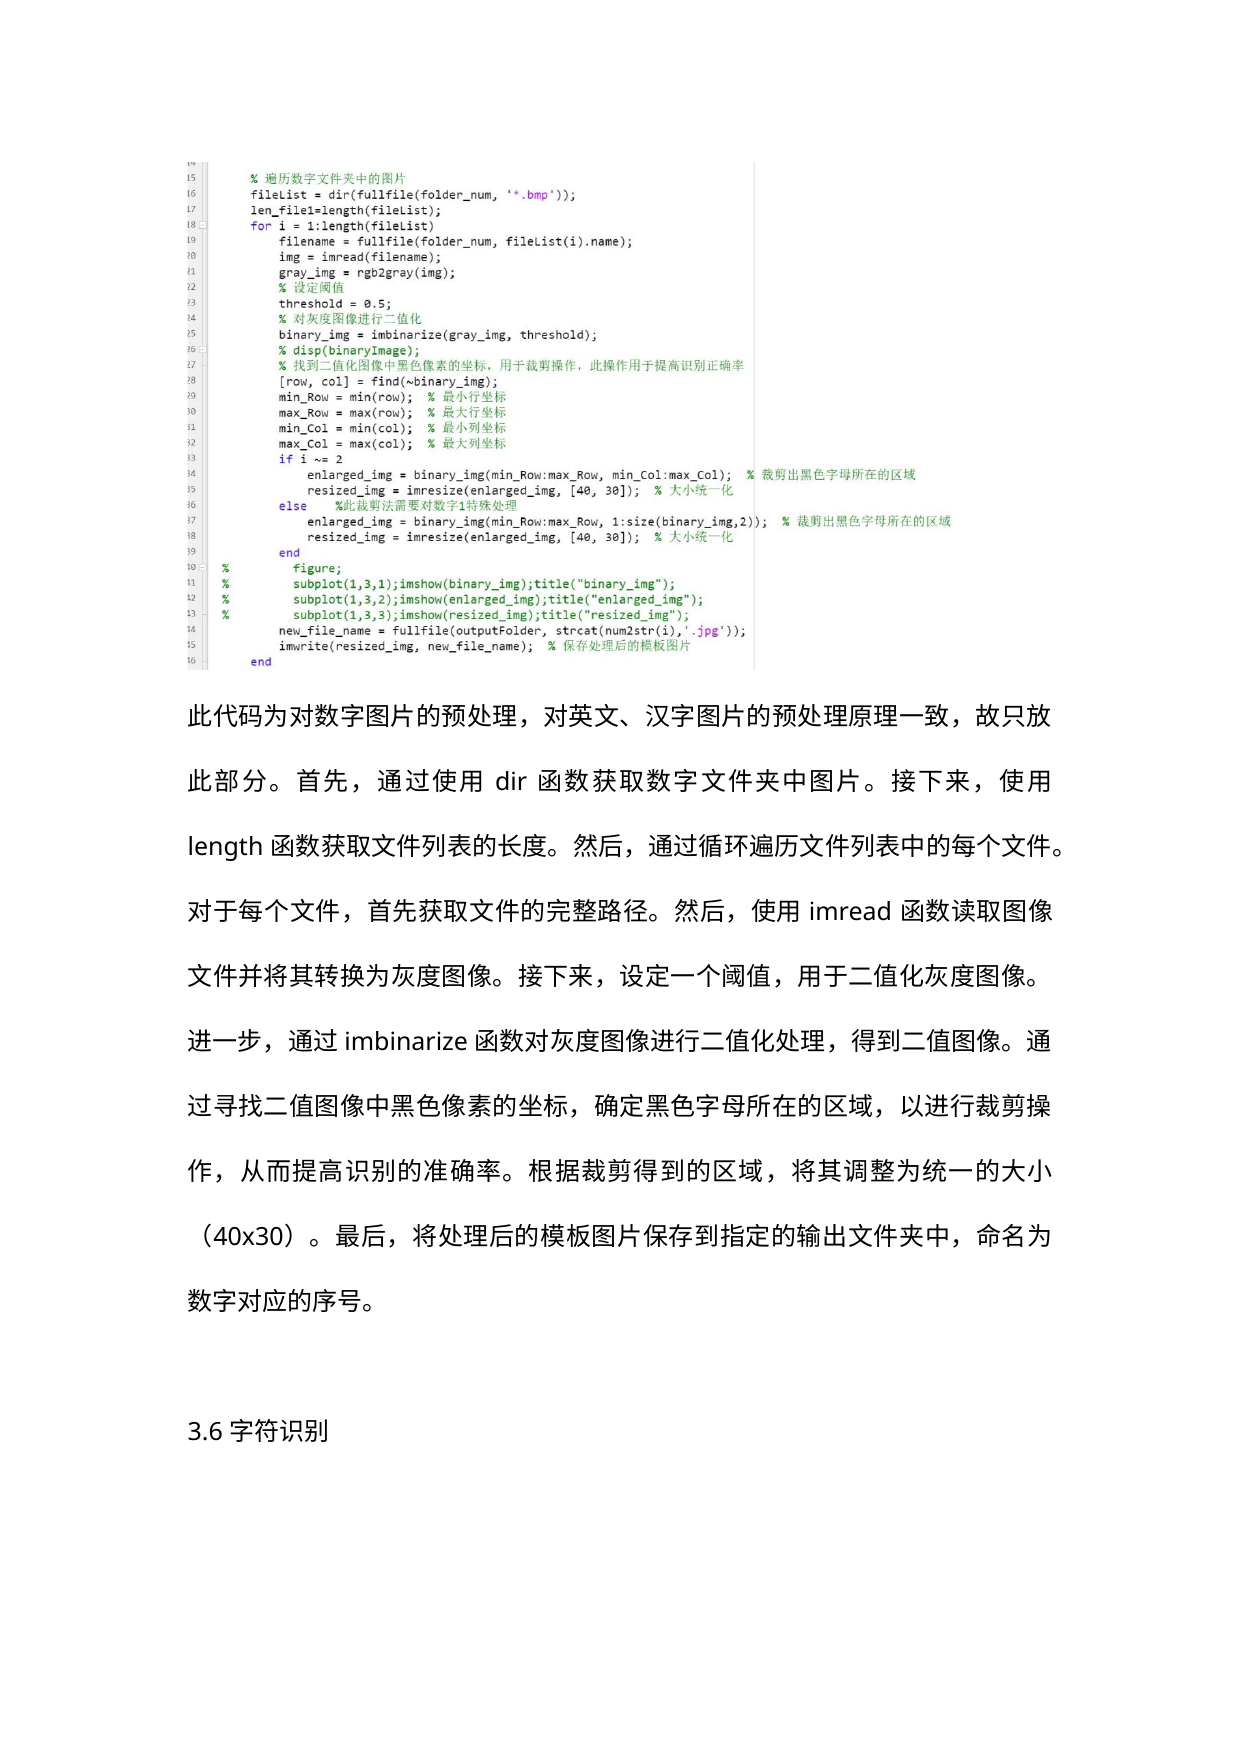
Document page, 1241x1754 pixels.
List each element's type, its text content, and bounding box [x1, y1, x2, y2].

picture [187, 162, 1053, 670]
list 3.6 字符识别 [187, 1397, 1053, 1462]
list 此代码为对数字图片的预处理，对英文、汉字图片的预处理原理一致，故只放此部分。首先，通过使用 dir 函数获取数字文件夹中图片。接下来，使用 length 函数获取文件列表的长度。然后，通过循环遍历文件列表中的每个文件。对于每个文件，首先获取文件的完整路径。然后，使用 imread 函数读取图像文件并将其转换为灰度图像。接下来，设定一个阈值，用于二值化灰度图像。进一步，通过 imbinarize 函数对灰度图像进行二值化处理，得到二值图像。通过寻找二值图像中黑色像素的坐标，确定黑色字母所在的区域，以进行裁剪操作，从而提高识别的准确率。根据裁剪得到的区域，将其调整为统一的大小（40x30）。最后，将处理后的模板图片保存到指定的输出文件夹中，命名为数字对应的序号。 [187, 682, 1053, 1332]
